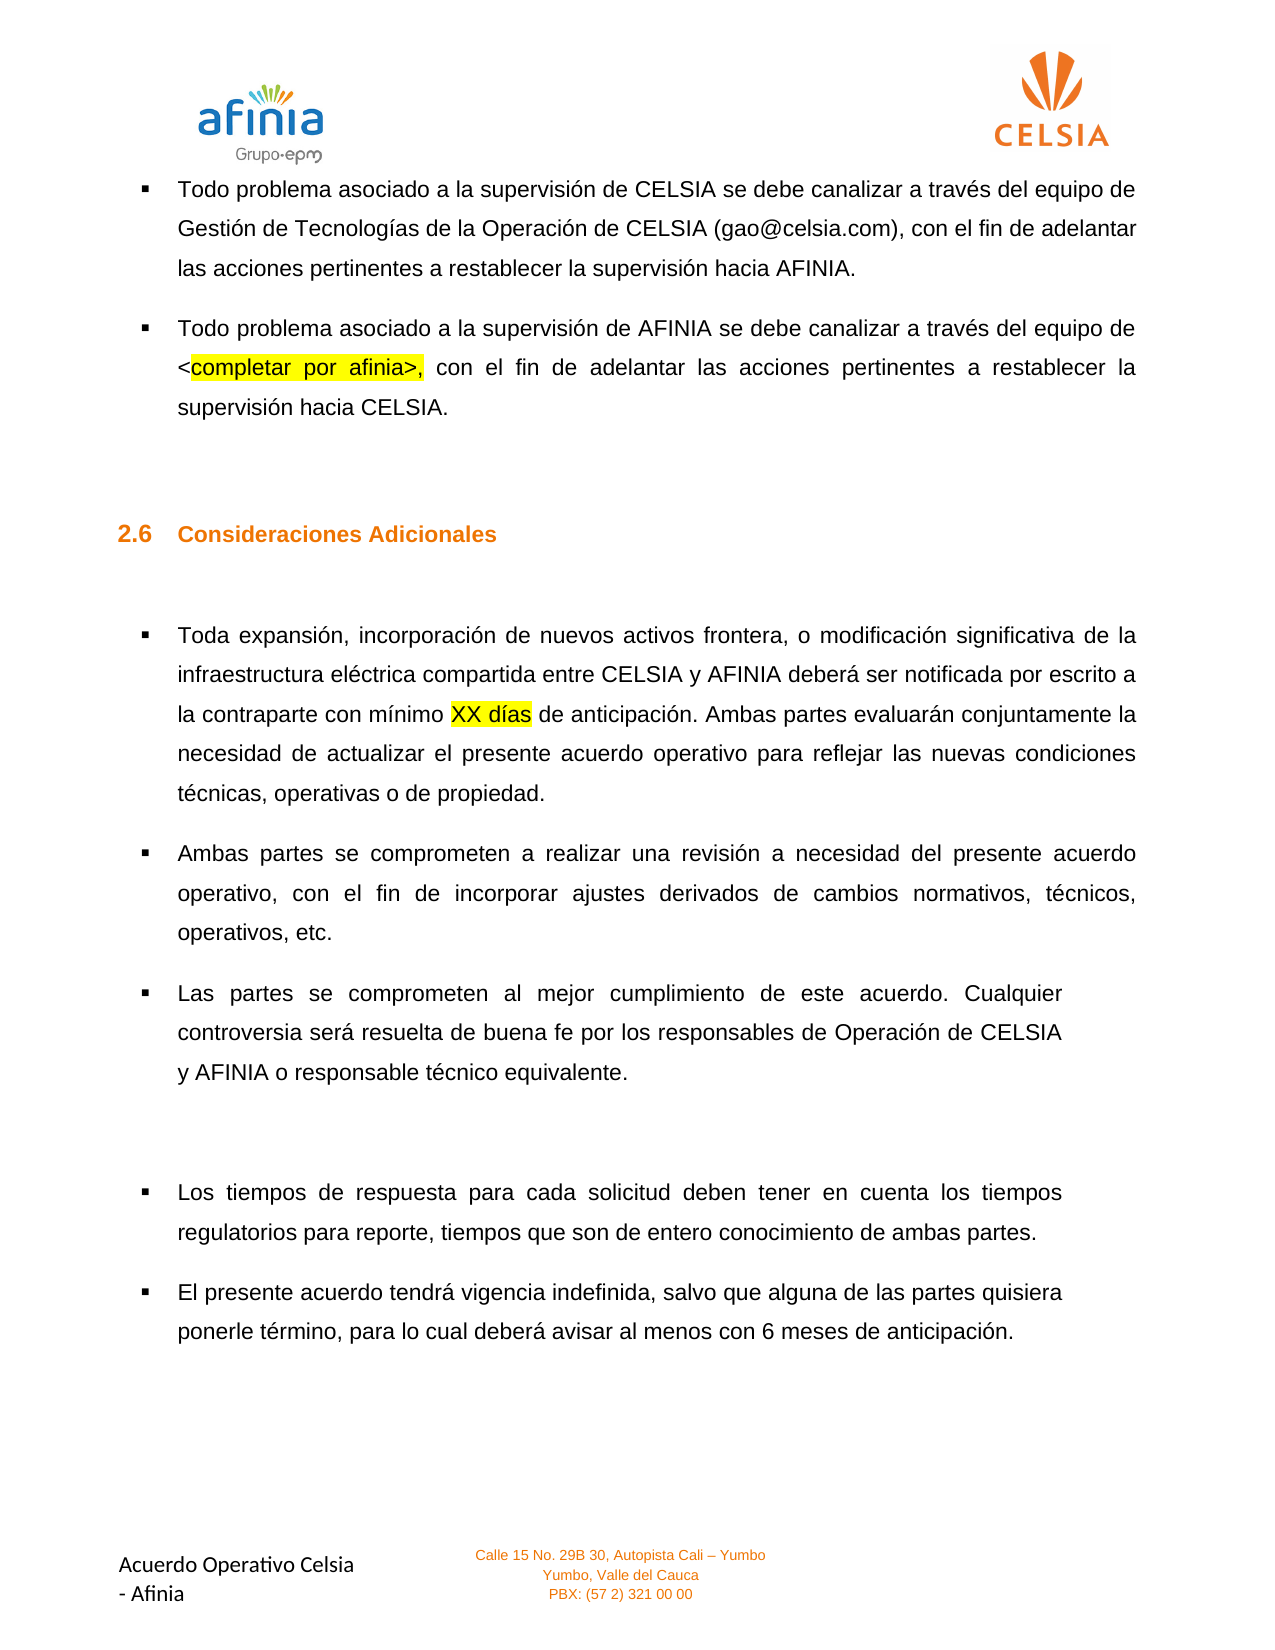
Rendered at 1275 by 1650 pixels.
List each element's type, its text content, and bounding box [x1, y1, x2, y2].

list Todo problema asociado a la supervisión de CELSIA se debe canalizar a través del equipo de Gestión de Tecnologías de la Operación de CELSIA (gao@celsia.com), con el fin de adelantar las acciones pertinentes a restablecer la supervisión hacia AFINIA. [140, 176, 1137, 281]
list Todo problema asociado a la supervisión de AFINIA se debe canalizar a través del equipo de <completar por afinia>, con el fin de adelantar las acciones pertinentes a restablecer la supervisión hacia CELSIA. [140, 315, 1137, 420]
picture [989, 44, 1115, 155]
picture [177, 73, 348, 176]
list Los tiempos de respuesta para cada solicitud deben tener en cuenta los tiempos regulatorios para reporte, tiempos que son de entero conocimiento de ambas partes. [140, 1179, 1063, 1245]
list Las partes se comprometen al mejor cumplimiento de este acuerdo. Cualquier controversia será resuelta de buena fe por los responsables de Operación de CELSIA y AFINIA o responsable técnico equivalente. [140, 979, 1063, 1085]
subtitle Consideraciones Adicionales [117, 518, 1137, 547]
list Ambas partes se comprometen a realizar una revisión a necesidad del presente acuerdo operativo, con el fin de incorporar ajustes derivados de cambios normativos, técnicos, operativos, etc. [140, 840, 1137, 946]
list El presente acuerdo tendrá vigencia indefinida, salvo que alguna de las partes quisiera ponerle término, para lo cual deberá avisar al menos con 6 meses de anticipación. [140, 1279, 1063, 1345]
list Toda expansión, incorporación de nuevos activos frontera, o modificación significativa de la infraestructura eléctrica compartida entre CELSIA y AFINIA deberá ser notificada por escrito a la contraparte con mínimo XX días de anticipación. Ambas partes evaluarán conjuntamente la necesidad de actualizar el presente acuerdo operativo para reflejar las nuevas condiciones técnicas, operativas o de propiedad. [140, 622, 1137, 806]
